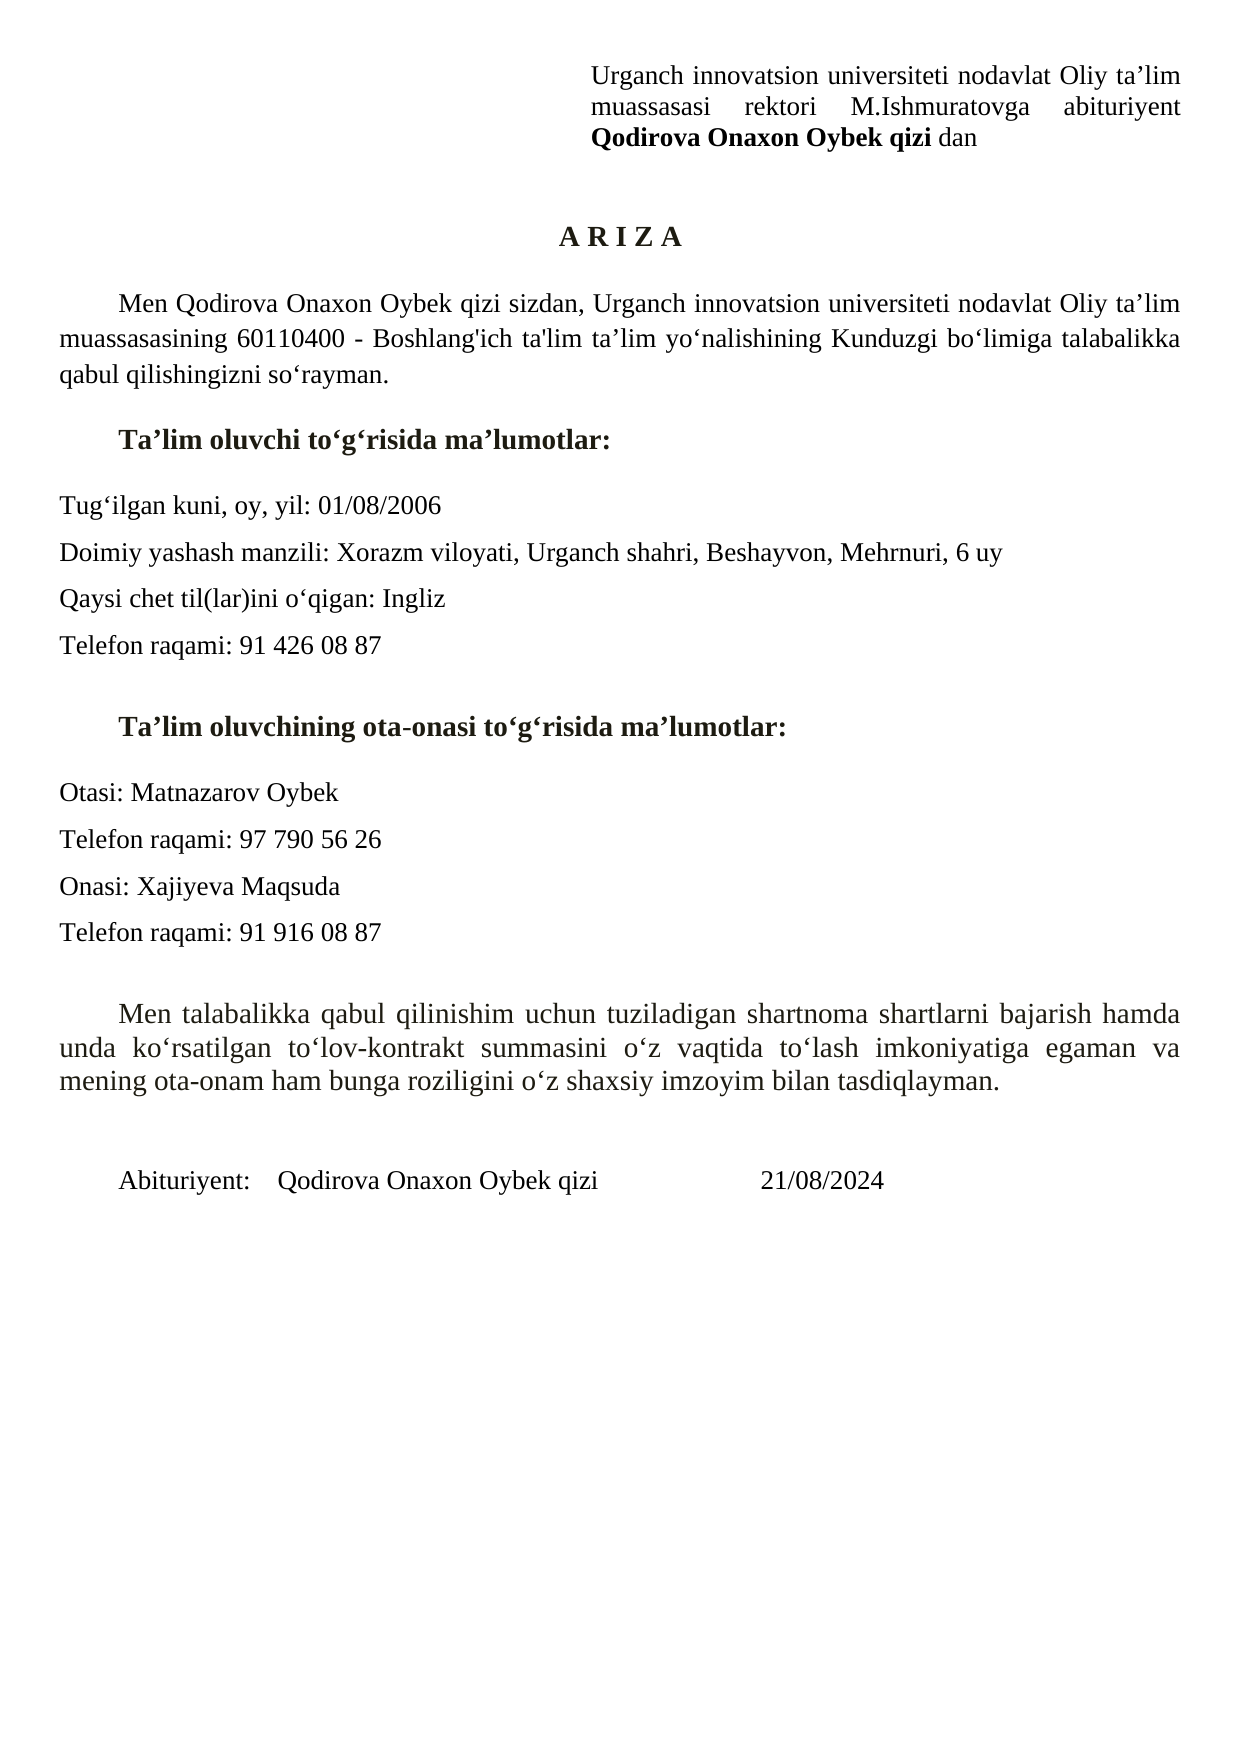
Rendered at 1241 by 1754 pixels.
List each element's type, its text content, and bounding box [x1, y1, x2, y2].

text Qaysi chet til(lar)ini o‘qigan: Ingliz [59, 582, 1181, 613]
text Men talabalikka qabul qilinishim uchun tuziladigan shartnoma shartlarni bajarish hamda unda ko‘rsatilgan to‘lov-kontrakt summasini o‘z vaqtida to‘lash imkoniyatiga egaman va mening ota-onam ham bunga roziligini oʻz shaxsiy imzoyim bilan tasdiqlayman. [59, 996, 1181, 1097]
text Otasi: Matnazarov Oybek [59, 776, 1181, 807]
text Men Qodirova Onaxon Oybek qizi sizdan, Urganch innovatsion universiteti nodavlat Oliy ta’lim muassasasining 60110400 - Boshlang'ich ta'lim ta’lim yo‘nalishining Kunduzgi bo‘limiga talabalikka qabul qilishingizni so‘rayman. [59, 287, 1181, 389]
text Telefon raqami: 97 790 56 26 [59, 823, 1181, 854]
text Abituriyent: Qodirova Onaxon Oybek qizi 21/08/2024 [59, 1164, 1181, 1195]
text Ta’lim oluvchi to‘g‘risida ma’lumotlar: [59, 422, 1181, 455]
text Tug‘ilgan kuni, oy, yil: 01/08/2006 [59, 489, 1181, 520]
text Telefon raqami: 91 916 08 87 [59, 916, 1181, 947]
text Doimiy yashash manzili: Xorazm viloyati, Urganch shahri, Beshayvon, Mehrnuri, 6 uy [59, 536, 1181, 567]
text Ta’lim oluvchining ota-onasi to‘g‘risida ma’lumotlar: [59, 709, 1181, 743]
text Telefon raqami: 91 426 08 87 [59, 629, 1181, 660]
text Onasi: Xajiyeva Maqsuda [59, 869, 1181, 901]
text A R I Z A [59, 219, 1181, 253]
text Urganch innovatsion universiteti nodavlat Oliy ta’lim muassasasi rektori M.Ishmuratovga abituriyent Qodirova Onaxon Oybek qizi dan [591, 59, 1181, 152]
